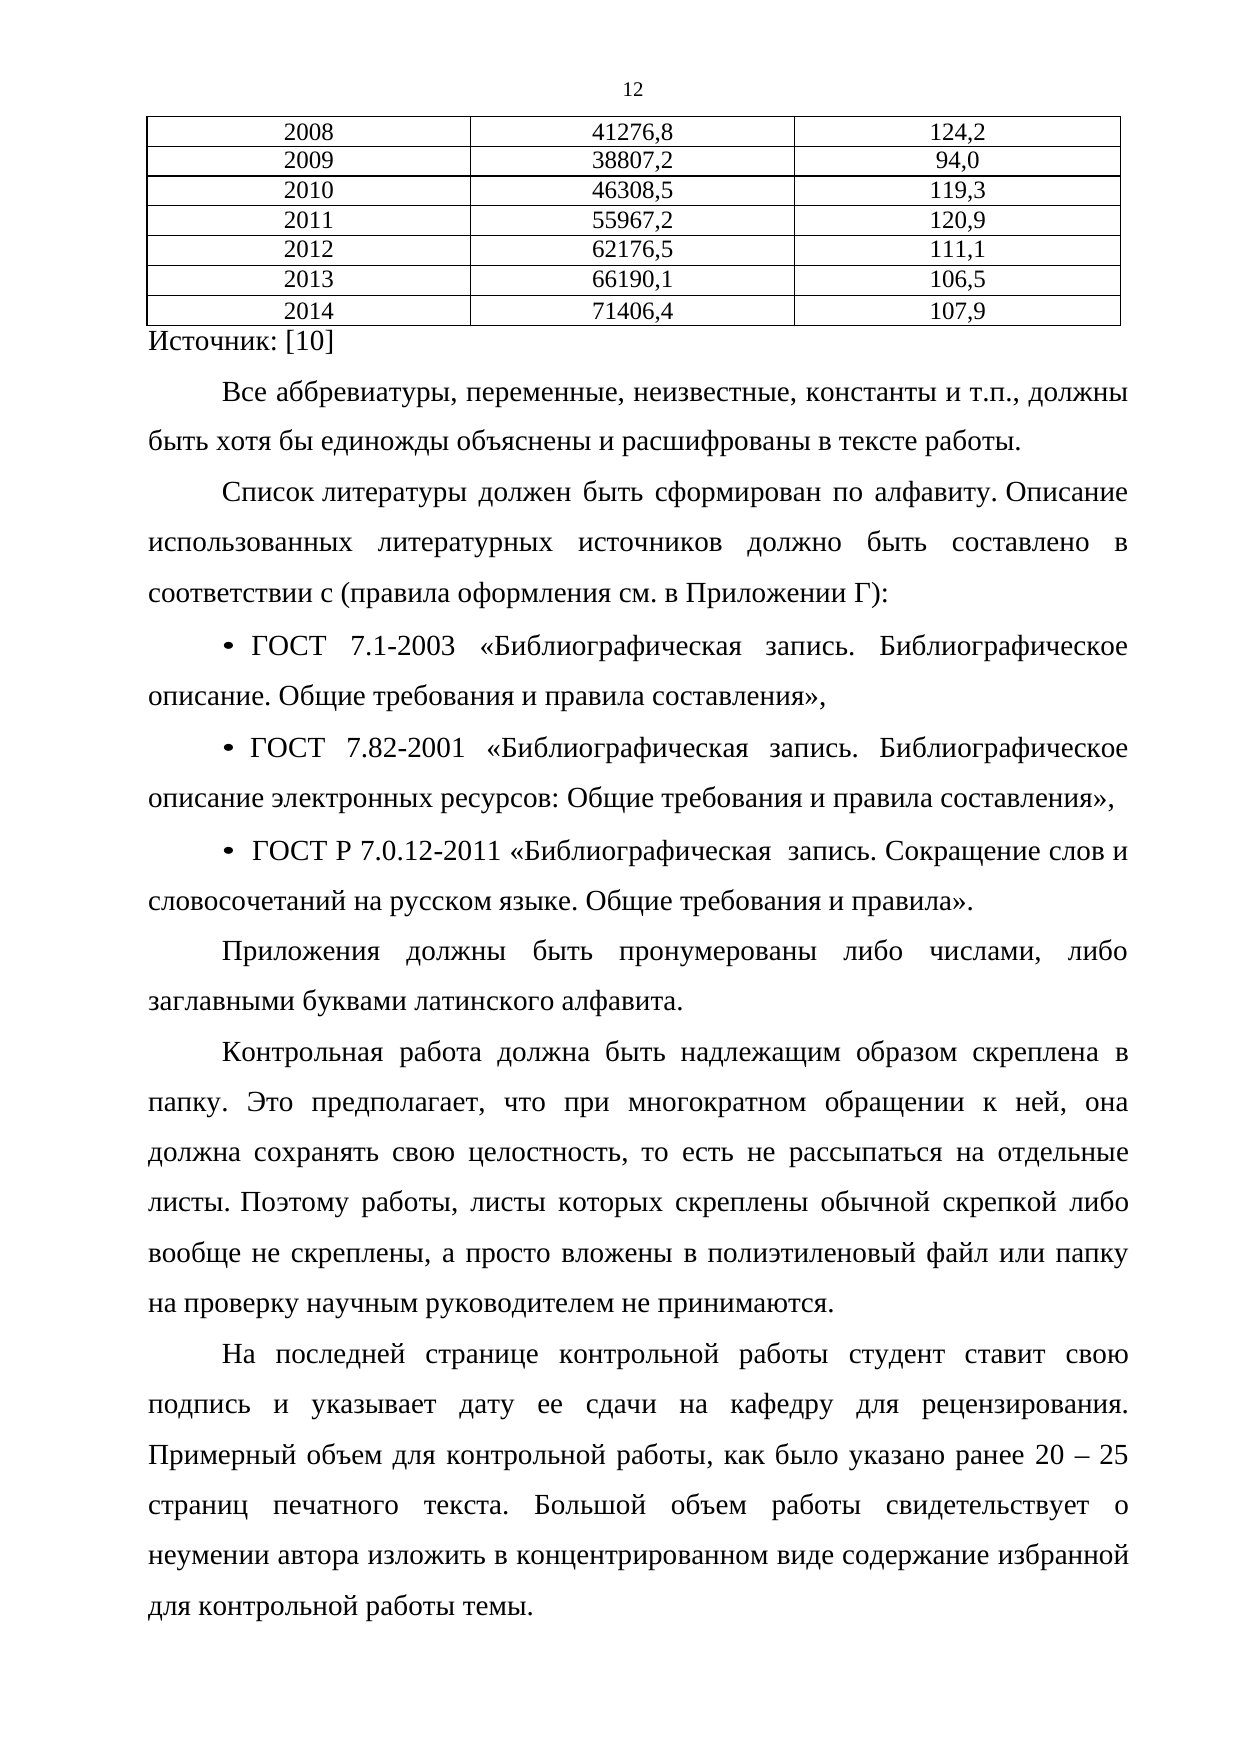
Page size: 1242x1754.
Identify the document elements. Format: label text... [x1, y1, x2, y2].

table_cell 2010 [148, 177, 470, 205]
table_cell 106,5 [795, 266, 1120, 294]
table_cell 107,9 [795, 296, 1120, 324]
table_cell 2009 [148, 147, 470, 175]
text Все аббревиатуры, переменные, неизвестные, константы и т.п., должны быть хотя бы единожды объяснены и расшифрованы в тексте работы. [148, 374, 1128, 457]
text • ГОСТ 7.82-2001 «Библиографическая запись. Библиографическое описание электронных ресурсов: Общие требования и правила составления», [148, 730, 1128, 814]
text Контрольная работа должна быть надлежащим образом скреплена в папку. Это предполагает, что при многократном обращении к ней, она должна сохранять свою целостность, то есть не рассыпаться на отдельные листы. Поэтому работы, листы которых скреплены обычной скрепкой либо вообще не скреплены, а просто вложены в полиэтиленовый файл или папку на проверку научным руководителем не принимаются. [148, 1034, 1129, 1319]
text Источник: [10] [148, 326, 1135, 357]
text Приложения должны быть пронумерованы либо числами, либо заглавными буквами латинского алфавита. [148, 933, 1128, 1017]
table_header 2008 [148, 117, 470, 146]
table_cell 55967,2 [471, 206, 794, 235]
table_cell 66190,1 [471, 266, 794, 294]
table_cell 2012 [148, 236, 470, 265]
table_header 41276,8 [471, 117, 794, 146]
table_cell 2011 [148, 206, 470, 235]
table_cell 2014 [148, 296, 470, 324]
text • ГОСТ 7.1-2003 «Библиографическая запись. Библиографическое описание. Общие требования и правила составления», [148, 628, 1128, 711]
table_cell 46308,5 [471, 177, 794, 205]
table_header 124,2 [795, 117, 1120, 146]
table_cell 2013 [148, 266, 470, 294]
text На последней странице контрольной работы студент ставит свою подпись и указывает дату ее сдачи на кафедру для рецензирования. Примерный объем для контрольной работы, как было указано ранее 20 – 25 страниц печатного текста. Большой объем работы свидетельствует о неумении автора изложить в концентрированном виде содержание избранной для контрольной работы темы. [148, 1336, 1129, 1621]
table_cell 119,3 [795, 177, 1120, 205]
table_cell 120,9 [795, 206, 1120, 235]
table_cell 71406,4 [471, 296, 794, 324]
text Список литературы должен быть сформирован по алфавиту. Описание использованных литературных источников должно быть составлено в соответствии с (правила оформления см. в Приложении Г): [148, 474, 1128, 608]
text • ГОСТ Р 7.0.12-2011 «Библиографическая запись. Сокращение слов и словосочетаний на русском языке. Общие требования и правила». [148, 833, 1128, 916]
table_cell 62176,5 [471, 236, 794, 265]
table_cell 94,0 [795, 147, 1120, 175]
table_cell 38807,2 [471, 147, 794, 175]
table_cell 111,1 [795, 236, 1120, 265]
